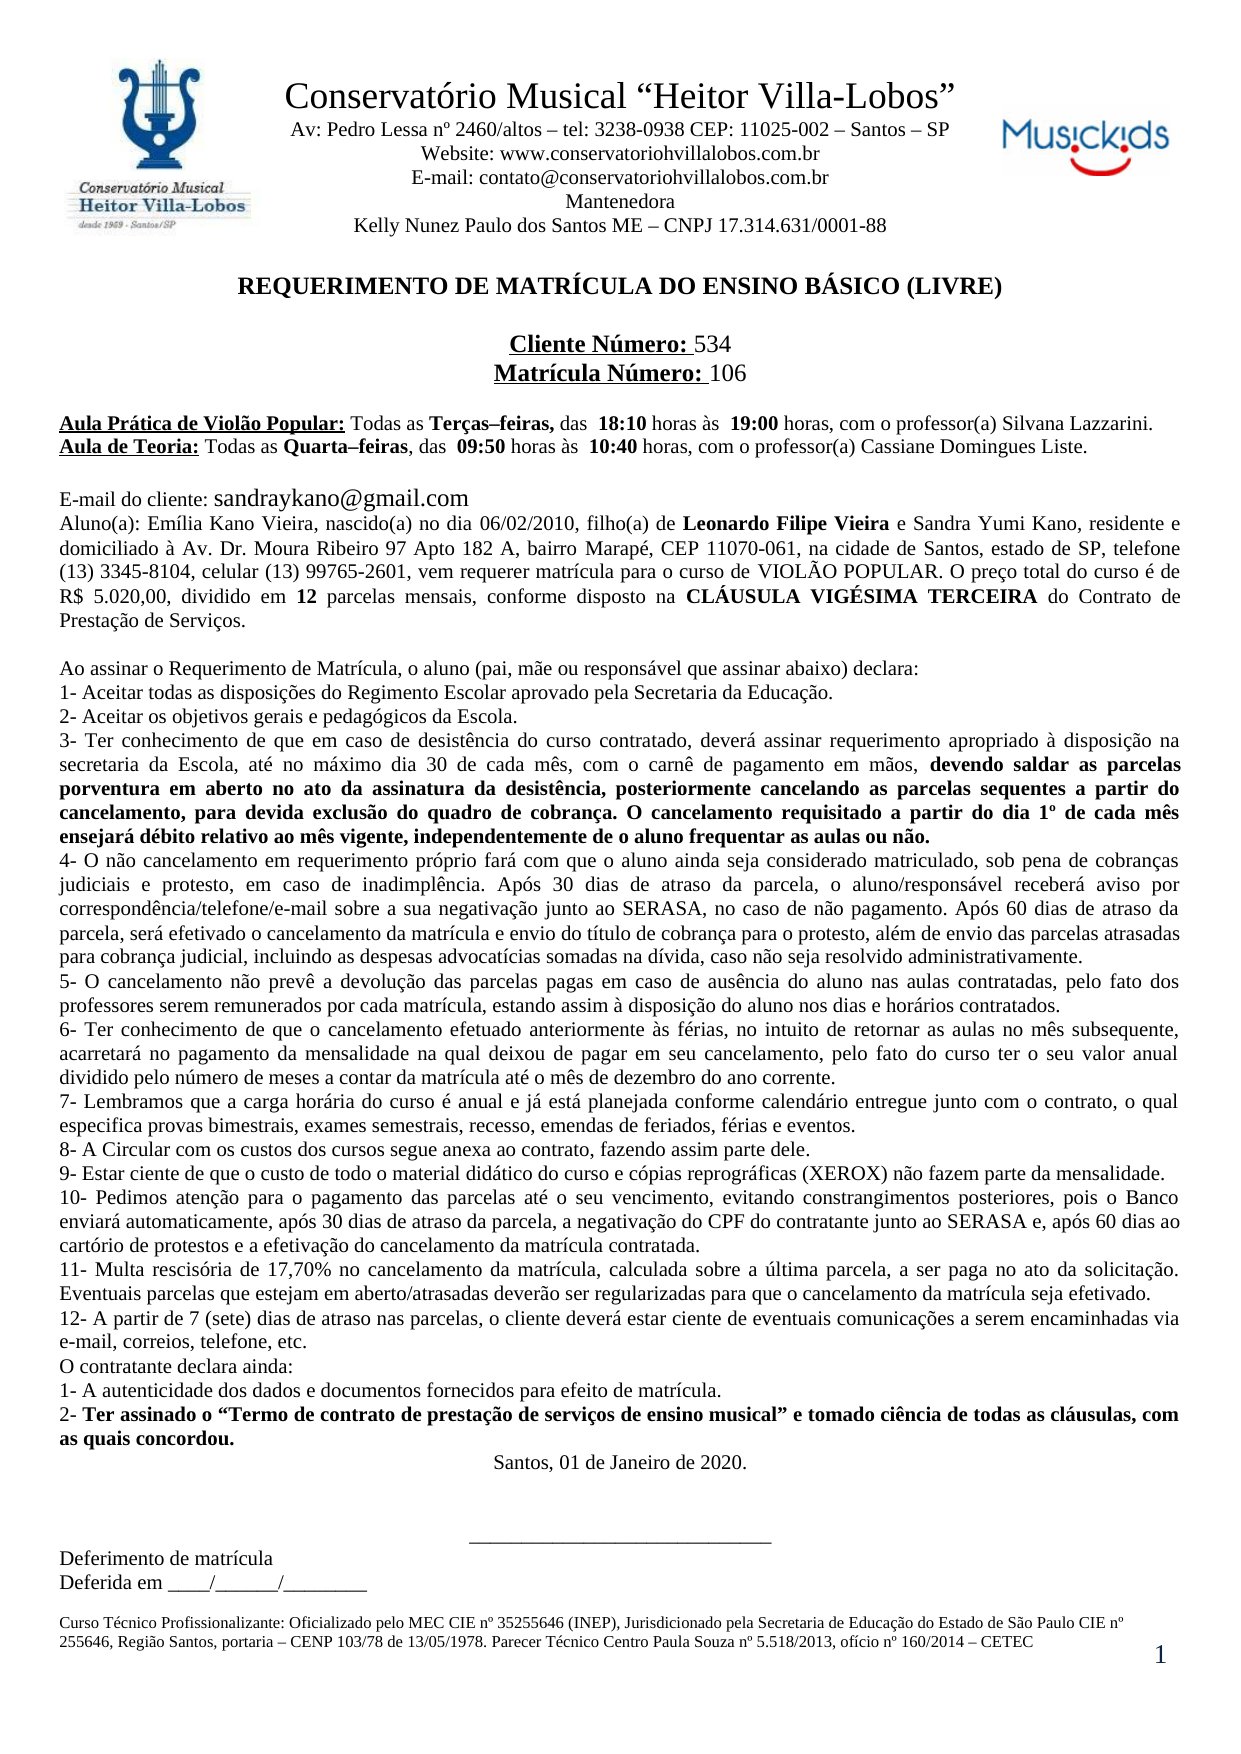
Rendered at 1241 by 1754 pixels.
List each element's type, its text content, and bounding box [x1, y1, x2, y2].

text 11- Multa rescisória de 17,70% no cancelamento da matrícula, calculada sobre a última parcela, a ser paga no ato da solicitação. Eventuais parcelas que estejam em aberto/atrasadas deverão ser regularizadas para que o cancelamento da matrícula seja efetivado. [59, 1257, 1181, 1305]
picture [1001, 103, 1174, 175]
text 2- Aceitar os objetivos gerais e pedagógicos da Escola. [59, 704, 1181, 728]
text _____________________________ [59, 1522, 1181, 1546]
text 6- Ter conhecimento de que o cancelamento efetuado anteriormente às férias, no intuito de retornar as aulas no mês subsequente, acarretará no pagamento da mensalidade na qual deixou de pagar em seu cancelamento, pelo fato do curso ter o seu valor anual dividido pelo número de meses a contar da matrícula até o mês de dezembro do ano corrente. [59, 1017, 1181, 1089]
text Aula Prática de Violão Popular: Todas as Terças–feiras, das 18:10 horas às 19:00 horas, com o professor(a) Silvana Lazzarini. [59, 410, 1181, 434]
text REQUERIMENTO DE MATRÍCULA DO ENSINO BÁSICO (LIVRE) [59, 271, 1181, 300]
text Deferimento de matrícula [59, 1546, 1181, 1570]
text 1- A autenticidade dos dados e documentos fornecidos para efeito de matrícula. [59, 1378, 1181, 1402]
text Ao assinar o Requerimento de Matrícula, o aluno (pai, mãe ou responsável que assinar abaixo) declara: [59, 656, 1181, 680]
picture [55, 40, 262, 247]
text E-mail do cliente: sandraykano@gmail.com [59, 483, 1181, 511]
text Santos, 01 de Janeiro de 2020. [59, 1450, 1181, 1474]
text 2- Ter assinado o “Termo de contrato de prestação de serviços de ensino musical” e tomado ciência de todas as cláusulas, com as quais concordou. [59, 1402, 1181, 1450]
text 7- Lembramos que a carga horária do curso é anual e já está planejada conforme calendário entregue junto com o contrato, o qual especifica provas bimestrais, exames semestrais, recesso, emendas de feriados, férias e eventos. [59, 1089, 1181, 1137]
text Aula de Teoria: Todas as Quarta–feiras, das 09:50 horas às 10:40 horas, com o professor(a) Cassiane Domingues Liste. [59, 434, 1181, 458]
text 12- A partir de 7 (sete) dias de atraso nas parcelas, o cliente deverá estar ciente de eventuais comunicações a serem encaminhadas via e-mail, correios, telefone, etc. [59, 1305, 1181, 1353]
text 10- Pedimos atenção para o pagamento das parcelas até o seu vencimento, evitando constrangimentos posteriores, pois o Banco enviará automaticamente, após 30 dias de atraso da parcela, a negativação do CPF do contratante junto ao SERASA e, após 60 dias ao cartório de protestos e a efetivação do cancelamento da matrícula contratada. [59, 1185, 1181, 1257]
text 9- Estar ciente de que o custo de todo o material didático do curso e cópias reprográficas (XEROX) não fazem parte da mensalidade. [59, 1161, 1181, 1185]
text 8- A Circular com os custos dos cursos segue anexa ao contrato, fazendo assim parte dele. [59, 1137, 1181, 1161]
text 5- O cancelamento não prevê a devolução das parcelas pagas em caso de ausência do aluno nas aulas contratadas, pelo fato dos professores serem remunerados por cada matrícula, estando assim à disposição do aluno nos dias e horários contratados. [59, 968, 1181, 1017]
text O contratante declara ainda: [59, 1353, 1181, 1378]
text Aluno(a): Emília Kano Vieira, nascido(a) no dia 06/02/2010, filho(a) de Leonardo Filipe Vieira e Sandra Yumi Kano, residente e domiciliado à Av. Dr. Moura Ribeiro 97 Apto 182 A, bairro Marapé, CEP 11070-061, na cidade de Santos, estado de SP, telefone (13) 3345-8104, celular (13) 99765-2601, vem requerer matrícula para o curso de VIOLÃO POPULAR. O preço total do curso é de R$ 5.020,00, dividido em 12 parcelas mensais, conforme disposto na CLÁUSULA VIGÉSIMA TERCEIRA do Contrato de Prestação de Serviços. [59, 511, 1181, 632]
text 4- O não cancelamento em requerimento próprio fará com que o aluno ainda seja considerado matriculado, sob pena de cobranças judiciais e protesto, em caso de inadimplência. Após 30 dias de atraso da parcela, o aluno/responsável receberá aviso por correspondência/telefone/e-mail sobre a sua negativação junto ao SERASA, no caso de não pagamento. Após 60 dias de atraso da parcela, será efetivado o cancelamento da matrícula e envio do título de cobrança para o protesto, além de envio das parcelas atrasadas para cobrança judicial, incluindo as despesas advocatícias somadas na dívida, caso não seja resolvido administrativamente. [59, 848, 1181, 968]
text 1- Aceitar todas as disposições do Regimento Escolar aprovado pela Secretaria da Educação. [59, 680, 1181, 704]
text 3- Ter conhecimento de que em caso de desistência do curso contratado, deverá assinar requerimento apropriado à disposição na secretaria da Escola, até no máximo dia 30 de cada mês, com o carnê de pagamento em mãos, devendo saldar as parcelas porventura em aberto no ato da assinatura da desistência, posteriormente cancelando as parcelas sequentes a partir do cancelamento, para devida exclusão do quadro de cobrança. O cancelamento requisitado a partir do dia 1º de cada mês ensejará débito relativo ao mês vigente, independentemente de o aluno frequentar as aulas ou não. [59, 728, 1181, 848]
text Deferida em ____/______/________ [59, 1570, 1181, 1594]
text Matrícula Número: 106 [59, 358, 1181, 386]
text Cliente Número: 534 [59, 329, 1181, 358]
